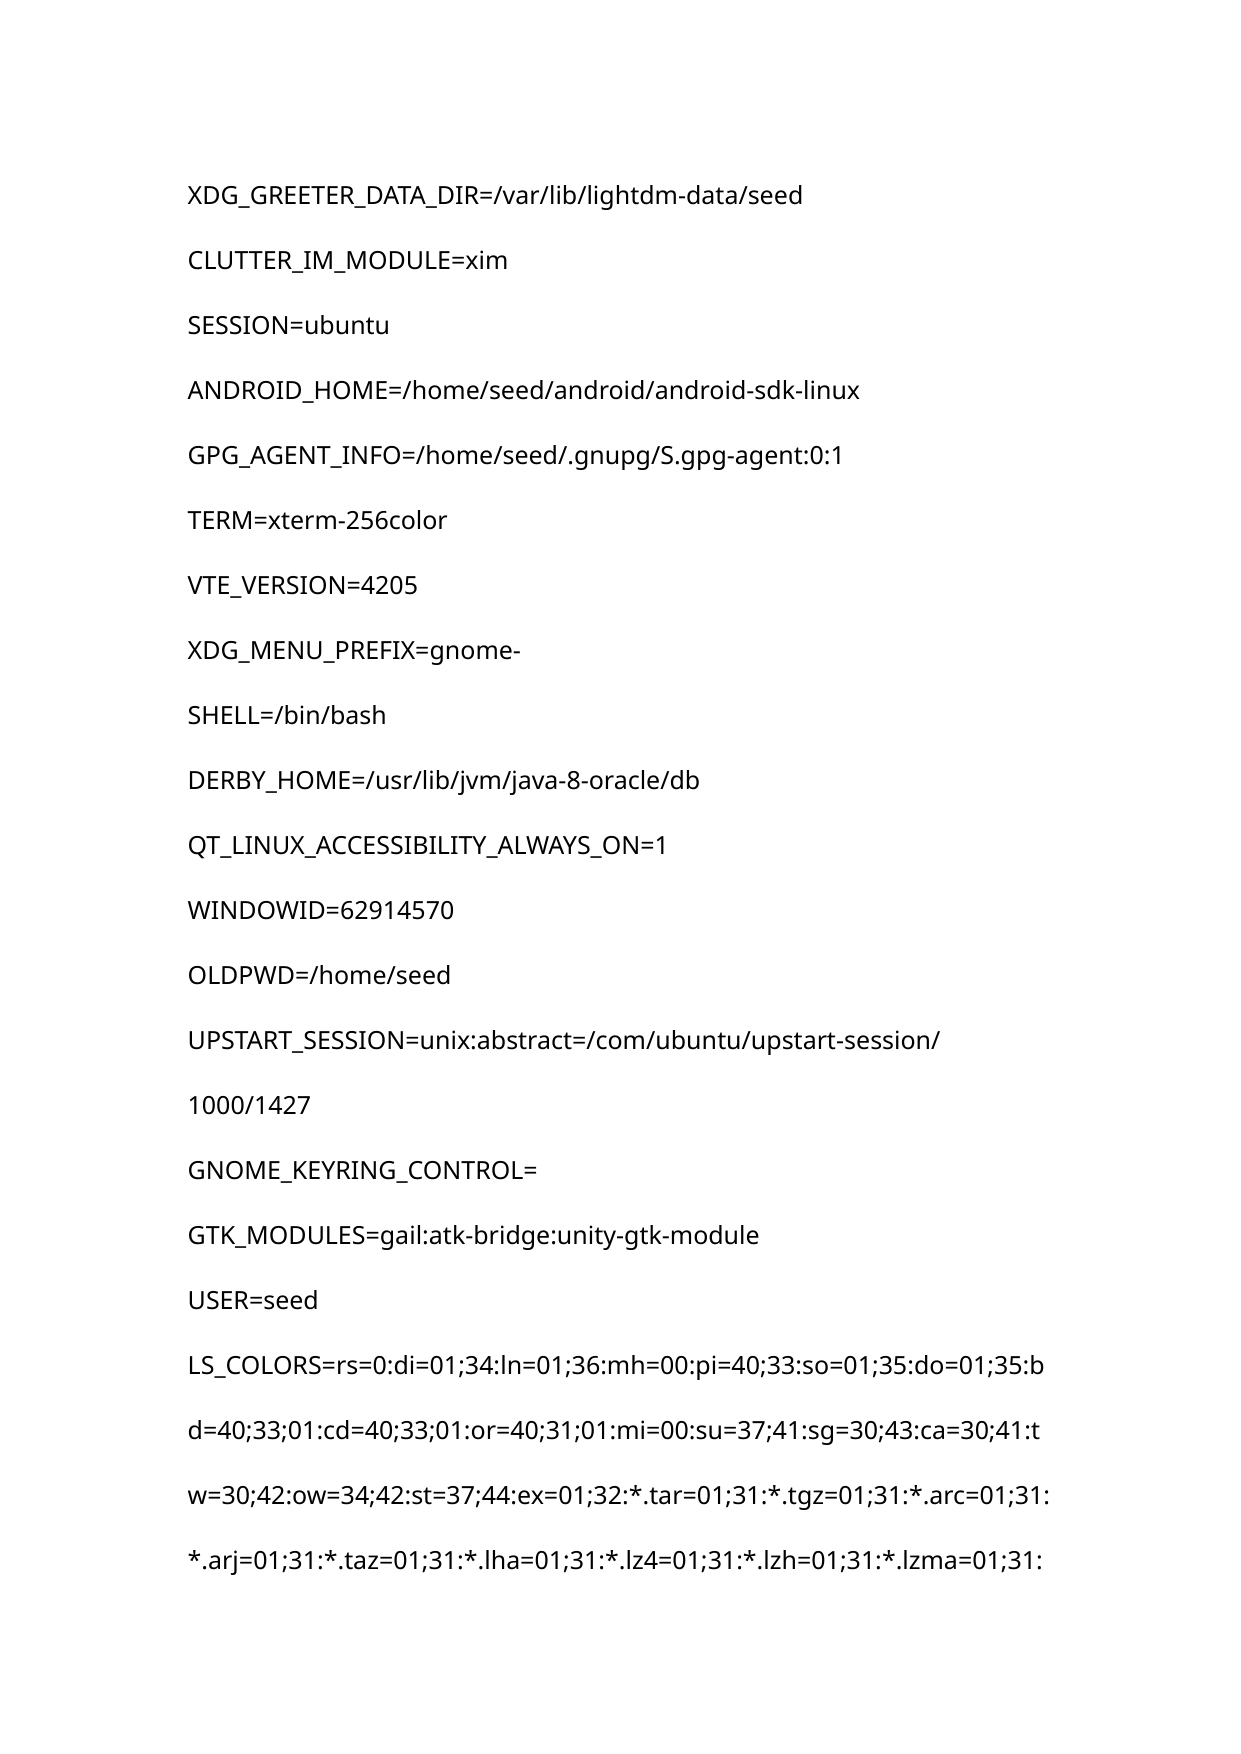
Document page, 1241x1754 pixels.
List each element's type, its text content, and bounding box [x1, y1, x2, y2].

text XDG_GREETER_DATA_DIR=/var/lib/lightdm-data/seed [187, 162, 1053, 227]
text UPSTART_SESSION=unix:abstract=/com/ubuntu/upstart-session/1000/1427 [187, 1007, 1053, 1137]
text SESSION=ubuntu [187, 292, 1053, 357]
text VTE_VERSION=4205 [187, 552, 1053, 617]
text QT_LINUX_ACCESSIBILITY_ALWAYS_ON=1 [187, 812, 1053, 877]
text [187, 1332, 1053, 1592]
text TERM=xterm-256color [187, 487, 1053, 552]
text GTK_MODULES=gail:atk-bridge:unity-gtk-module [187, 1202, 1053, 1267]
text XDG_MENU_PREFIX=gnome- [187, 617, 1053, 682]
text GNOME_KEYRING_CONTROL= [187, 1137, 1053, 1202]
text DERBY_HOME=/usr/lib/jvm/java-8-oracle/db [187, 747, 1053, 812]
text USER=seed [187, 1267, 1053, 1332]
text ANDROID_HOME=/home/seed/android/android-sdk-linux [187, 357, 1053, 422]
text OLDPWD=/home/seed [187, 942, 1053, 1007]
text CLUTTER_IM_MODULE=xim [187, 227, 1053, 292]
text WINDOWID=62914570 [187, 877, 1053, 942]
text SHELL=/bin/bash [187, 682, 1053, 747]
text GPG_AGENT_INFO=/home/seed/.gnupg/S.gpg-agent:0:1 [187, 422, 1053, 487]
